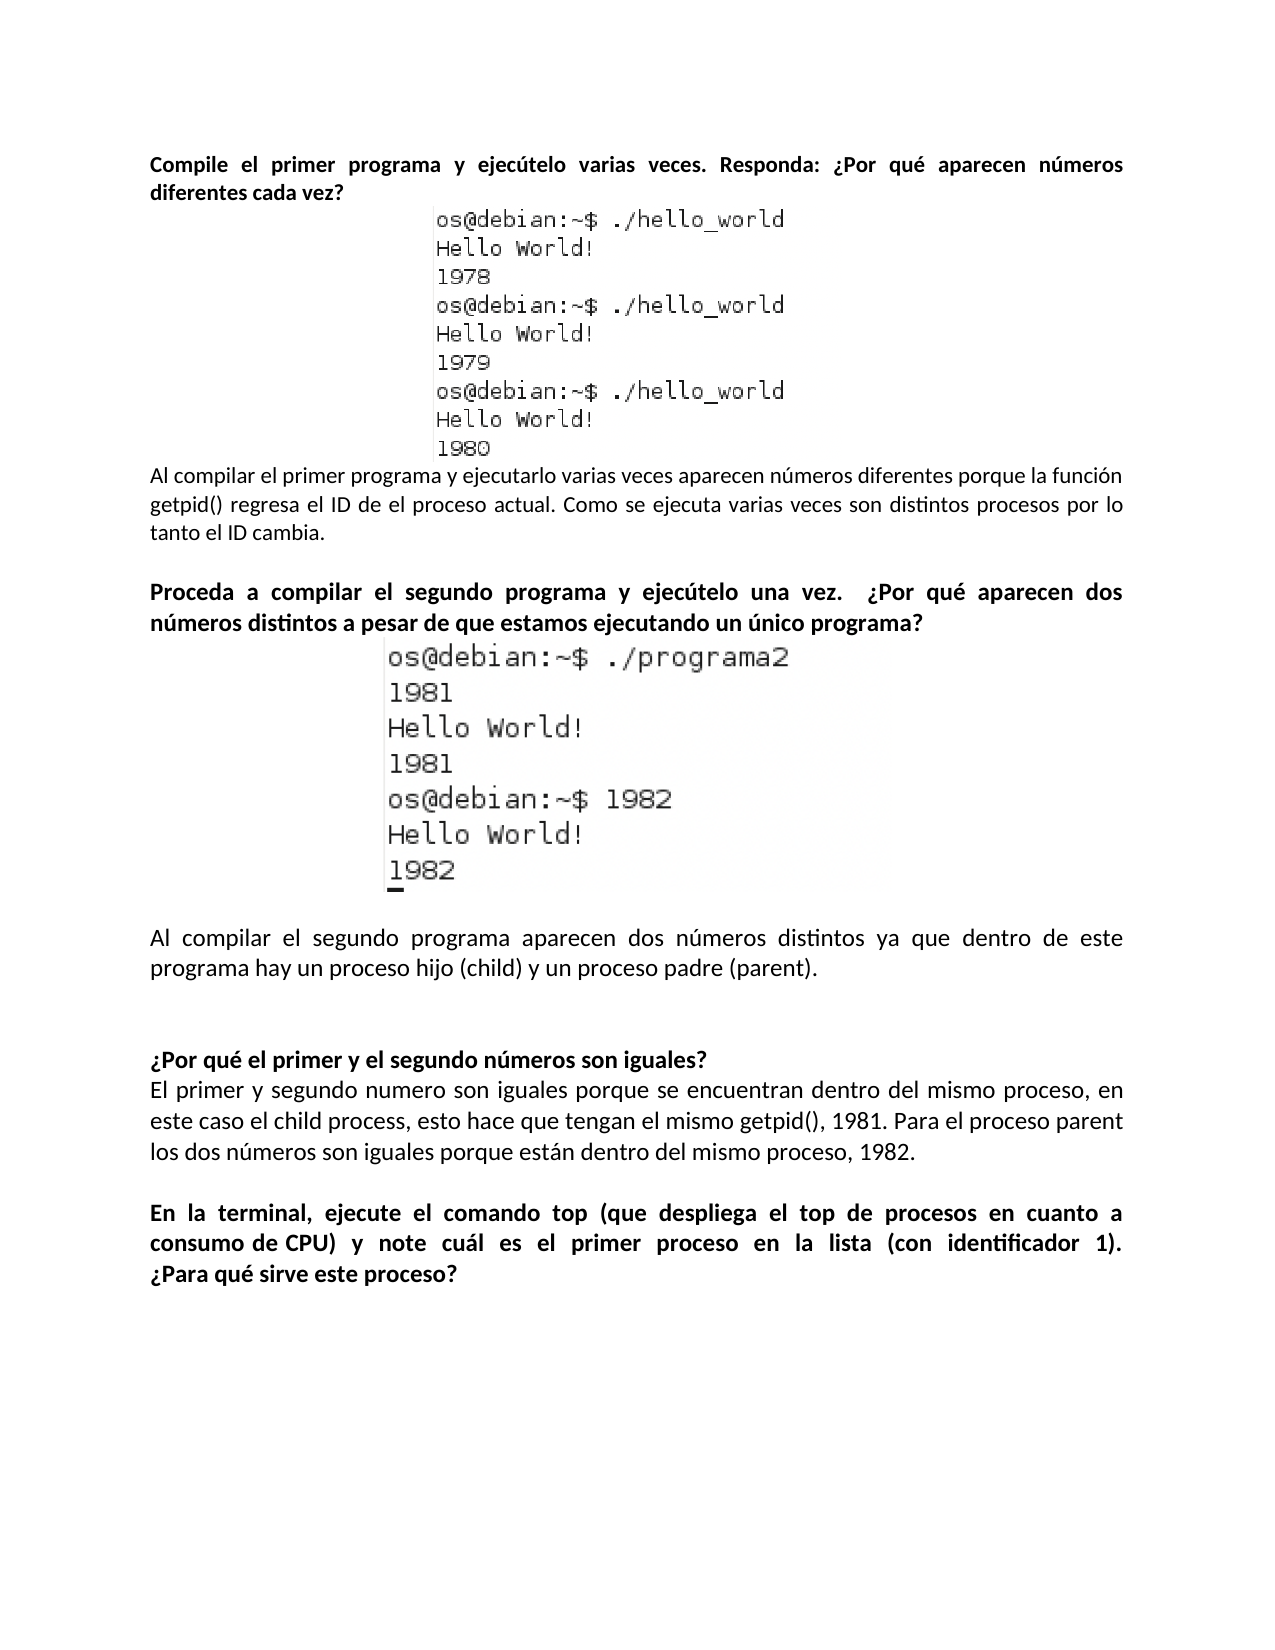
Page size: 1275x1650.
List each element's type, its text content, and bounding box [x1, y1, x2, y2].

picture [383, 637, 892, 892]
text Al compilar el segundo programa aparecen dos números distintos ya que dentro de este programa hay un proceso hijo (child) y un proceso padre (parent). [150, 922, 1125, 983]
text El primer y segundo numero son iguales porque se encuentran dentro del mismo proceso, en este caso el child process, esto hace que tengan el mismo getpid(), 1981. Para el proceso parent los dos números son iguales porque están dentro del mismo proceso, 1982. [150, 1074, 1125, 1166]
text Compile el primer programa y ejecútelo varias veces. Responda: ¿Por qué aparecen números diferentes cada vez? [150, 150, 1125, 206]
text ¿Por qué el primer y el segundo números son iguales? [150, 1044, 1125, 1074]
text Proceda a compilar el segundo programa y ejecútelo una vez. ¿Por qué aparecen dos números distintos a pesar de que estamos ejecutando un único programa? [150, 576, 1125, 637]
text Al compilar el primer programa y ejecutarlo varias veces aparecen números diferentes porque la función getpid() regresa el ID de el proceso actual. Como se ejecuta varias veces son distintos procesos por lo tanto el ID cambia. [150, 462, 1125, 546]
text En la terminal, ejecute el comando top (que despliega el top de procesos en cuanto a consumo de CPU) y note cuál es el primer proceso en la lista (con identificador 1). ¿Para qué sirve este proceso? [150, 1197, 1125, 1288]
picture [432, 206, 843, 462]
